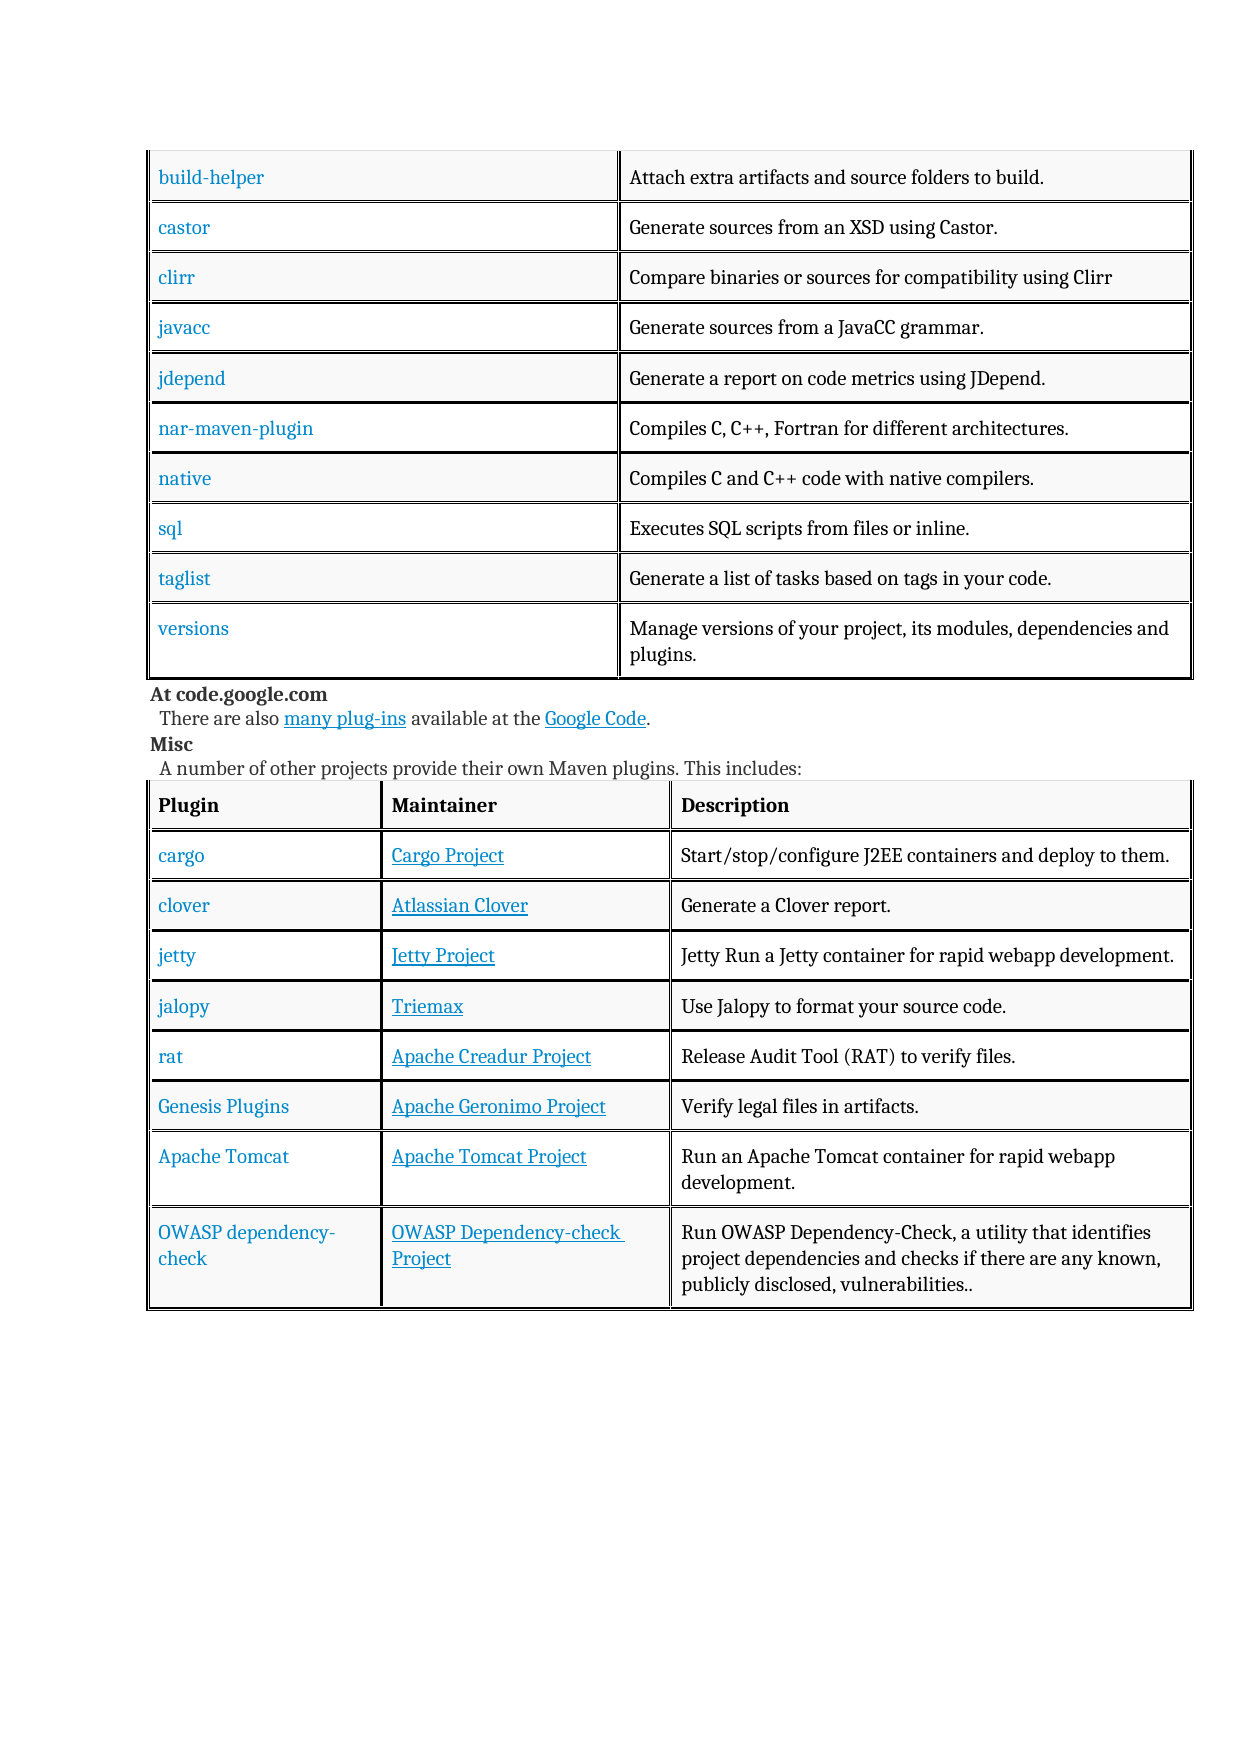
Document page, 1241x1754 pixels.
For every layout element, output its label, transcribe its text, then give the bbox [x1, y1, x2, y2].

table_cell Executes SQL scripts from files or inline. [621, 501, 1191, 551]
table_cell Apache Tomcat [150, 1129, 380, 1205]
table_cell build-helper [150, 151, 617, 200]
table_cell Run OWASP Dependency-Check, a utility that identifies project dependencies and checks if there are any known, publicly disclosed, vulnerabilities.. [671, 1205, 1191, 1307]
table_cell Genesis Plugins [150, 1079, 380, 1129]
table_cell Jetty Project [383, 932, 669, 978]
text A number of other projects provide their own Maven plugins. This includes: [159, 756, 1081, 780]
table_cell Triemax [383, 982, 669, 1029]
table_cell Cargo Project [383, 832, 669, 878]
table_cell Use Jalopy to format your source code. [672, 979, 1192, 1029]
table_cell jetty [148, 929, 380, 978]
table_cell sql [150, 501, 617, 551]
table_cell taglist [150, 551, 617, 601]
table_cell Compare binaries or sources for compatibility using Clirr [621, 250, 1191, 300]
table_cell javacc [148, 300, 619, 350]
table_cell versions [150, 601, 619, 677]
table_cell native [148, 451, 617, 501]
table_cell clover [148, 878, 381, 928]
table_cell cargo [148, 828, 381, 878]
table_cell Start/stop/configure J2EE containers and deploy to them. [671, 828, 1192, 878]
table_cell Generate a list of tasks based on tags in your code. [621, 551, 1191, 601]
table_cell Apache Geronimo Project [383, 1082, 669, 1129]
table_cell Generate a report on code metrics using JDepend. [619, 350, 1192, 401]
text At code.google.com [150, 680, 1090, 706]
table_cell Attach extra artifacts and source folders to build. [621, 151, 1190, 200]
table_cell nar-maven-plugin [148, 401, 617, 451]
table_cell Release Audit Tool (RAT) to verify files. [672, 1029, 1190, 1079]
table_cell Generate a Clover report. [671, 878, 1192, 928]
table_cell Atlassian Clover [383, 882, 669, 928]
table_cell Generate sources from a JavaCC grammar. [619, 300, 1192, 350]
text There are also many plug-ins available at the Google Code. [159, 706, 1081, 730]
table_cell Jetty Run a Jetty container for rapid webapp development. [672, 929, 1192, 978]
table_cell Apache Tomcat Project [383, 1132, 669, 1205]
table_cell Manage versions of your project, its modules, dependencies and plugins. [619, 601, 1191, 677]
table_cell jdepend [148, 350, 619, 401]
table_header Maintainer [383, 781, 669, 828]
table_cell clirr [150, 250, 617, 300]
table_cell Run an Apache Tomcat container for rapid webapp development. [672, 1129, 1191, 1205]
table_header Description [672, 781, 1190, 828]
table_cell Compiles C, C++, Fortran for different architectures. [621, 401, 1192, 451]
table_cell Apache Creadur Project [383, 1032, 669, 1079]
table_cell Compiles C and C++ code with native compilers. [621, 451, 1192, 501]
table_cell Generate sources from an XSD using Castor. [621, 200, 1191, 250]
text Misc [150, 730, 1090, 756]
table_cell castor [150, 200, 617, 250]
table_header Plugin [150, 781, 380, 828]
table_cell Verify legal files in artifacts. [672, 1079, 1190, 1129]
table_cell OWASP dependency-check [150, 1205, 381, 1307]
table_cell OWASP Dependency-check Project [381, 1208, 671, 1307]
table_cell jalopy [148, 979, 380, 1029]
table_cell rat [150, 1029, 380, 1079]
